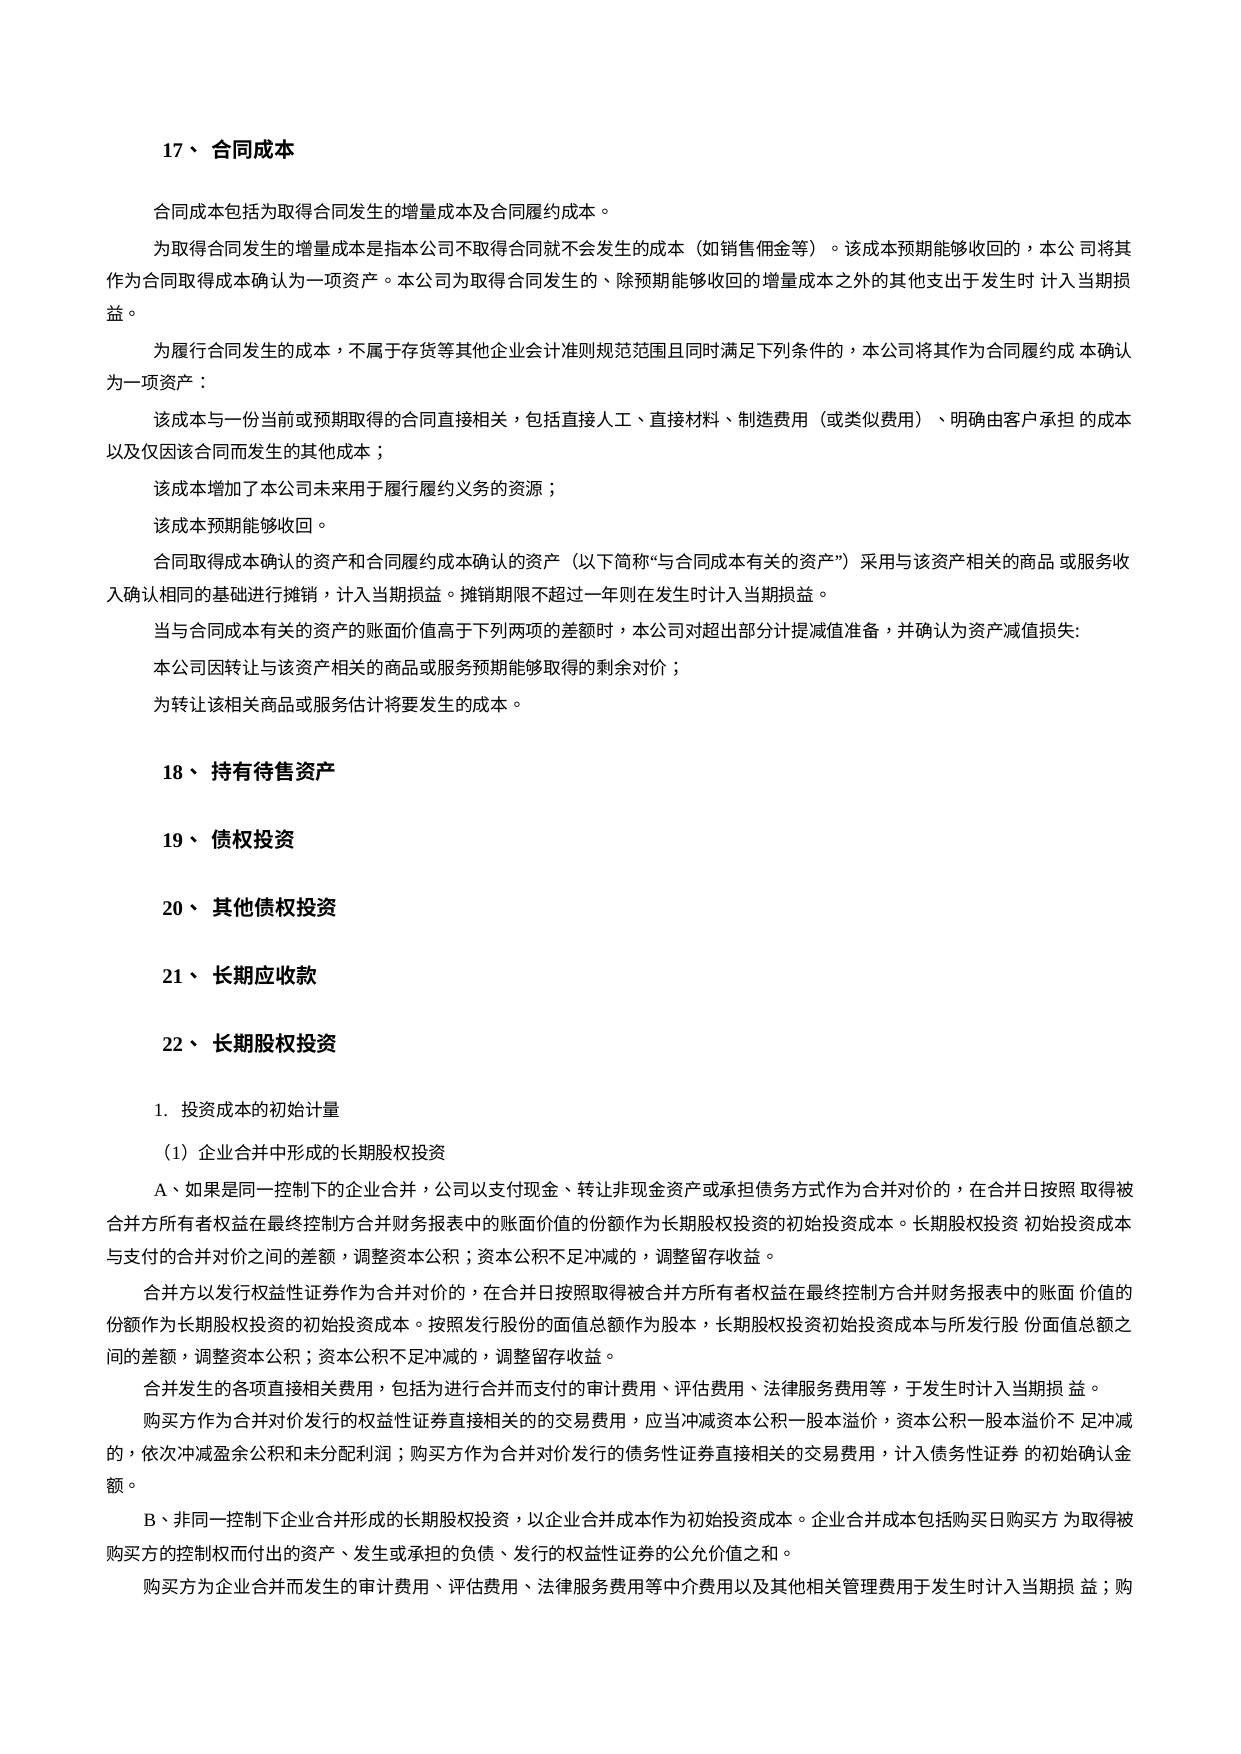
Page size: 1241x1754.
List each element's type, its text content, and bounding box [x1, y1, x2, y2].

text B、非同一控制下企业合并形成的长期股权投资，以企业合并成本作为初始投资成本。企业合并成本包括购买日购买方 为取得被购买方的控制权而付出的资产、发生或承担的负债、发行的权益性证券的公允价值之和。 [106, 1499, 1134, 1567]
text 为履行合同发生的成本，不属于存货等其他企业会计准则规范范围且同时满足下列条件的，本公司将其作为合同履约成 本确认为一项资产： [106, 331, 1134, 396]
text 17、 合同成本 [106, 135, 1134, 163]
text 合同成本包括为取得合同发生的增量成本及合同履约成本。 [106, 193, 1134, 225]
text 18、 持有待售资产 [106, 757, 1134, 786]
text 该成本增加了本公司未来用于履行履约义务的资源； [106, 469, 1134, 502]
text 合并方以发行权益性证券作为合并对价的，在合并日按照取得被合并方所有者权益在最终控制方合并财务报表中的账面 价值的份额作为长期股权投资的初始投资成本。按照发行股份的面值总额作为股本，长期股权投资初始投资成本与所发行股 份面值总额之间的差额，调整资本公积；资本公积不足冲减的，调整留存收益。 [106, 1274, 1134, 1370]
text 21、 长期应收款 [106, 961, 1134, 990]
text （1）企业合并中形成的长期股权投资 [106, 1134, 1134, 1166]
list 投资成本的初始计量 [106, 1097, 1134, 1122]
text 本公司因转让与该资产相关的商品或服务预期能够取得的剩余对价； [106, 648, 1134, 681]
text 合同取得成本确认的资产和合同履约成本确认的资产（以下简称“与合同成本有关的资产”）采用与该资产相关的商品 或服务收入确认相同的基础进行摊销，计入当期损益。摊销期限不超过一年则在发生时计入当期损益。 [106, 543, 1134, 608]
text 为转让该相关商品或服务估计将要发生的成本。 [106, 685, 1134, 718]
text 该成本预期能够收回。 [106, 506, 1134, 538]
text A、如果是同一控制下的企业合并，公司以支付现金、转让非现金资产或承担债务方式作为合并对价的，在合并日按照 取得被合并方所有者权益在最终控制方合并财务报表中的账面价值的份额作为长期股权投资的初始投资成本。长期股权投资 初始投资成本与支付的合并对价之间的差额，调整资本公积；资本公积不足冲减的，调整留存收益。 [106, 1170, 1134, 1270]
text 19、 债权投资 [106, 825, 1134, 854]
text 该成本与一份当前或预期取得的合同直接相关，包括直接人工、直接材料、制造费用（或类似费用）、明确由客户承担 的成本以及仅因该合同而发生的其他成本； [106, 400, 1134, 465]
text 购买方作为合并对价发行的权益性证券直接相关的的交易费用，应当冲减资本公积一股本溢价，资本公积一股本溢价不 足冲减的，依次冲减盈余公积和未分配利润；购买方作为合并对价发行的债务性证券直接相关的交易费用，计入债务性证券 的初始确认金额。 [106, 1402, 1134, 1499]
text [106, 1567, 1134, 1600]
text 22、 长期股权投资 [106, 1029, 1134, 1058]
text 合并发生的各项直接相关费用，包括为进行合并而支付的审计费用、评估费用、法律服务费用等，于发生时计入当期损 益。 [106, 1370, 1134, 1402]
text 为取得合同发生的增量成本是指本公司不取得合同就不会发生的成本（如销售佣金等）。该成本预期能够收回的，本公 司将其作为合同取得成本确认为一项资产。本公司为取得合同发生的、除预期能够收回的增量成本之外的其他支出于发生时 计入当期损益。 [106, 229, 1134, 327]
text 20、 其他债权投资 [106, 893, 1134, 922]
text 当与合同成本有关的资产的账面价值高于下列两项的差额时，本公司对超出部分计提减值准备，并确认为资产减值损失: [106, 612, 1134, 644]
